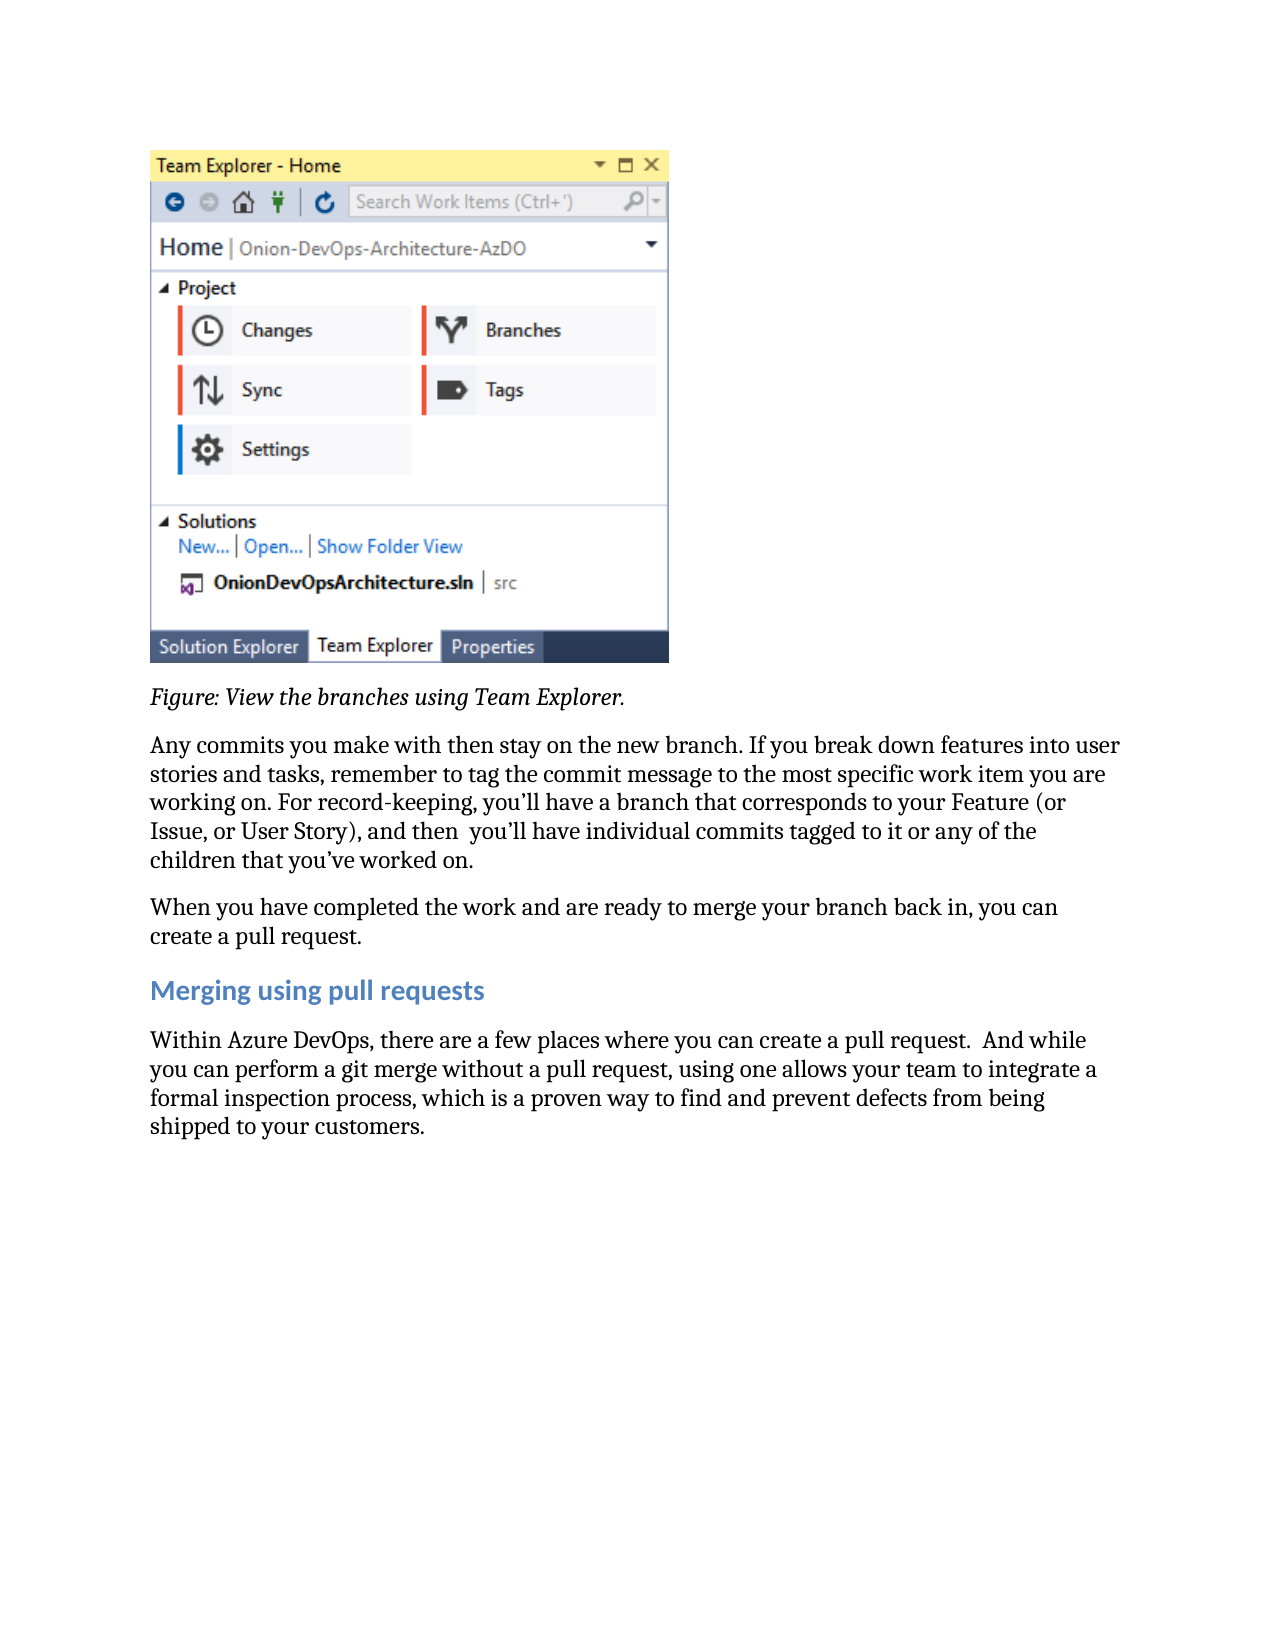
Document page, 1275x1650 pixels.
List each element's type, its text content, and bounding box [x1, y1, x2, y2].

text When you have completed the work and are ready to merge your branch back in, you can create a pull request. [150, 893, 1125, 951]
picture [150, 150, 669, 663]
text Any commits you make with then stay on the new branch. If you break down features into user stories and tasks, remember to tag the commit message to the most specific work item you are working on. For record-keeping, you’ll have a branch that corresponds to your Feature (or Issue, or User Story), and then you’ll have individual commits tagged to it or any of the children that you’ve worked on. [150, 731, 1125, 874]
subtitle Merging using pull requests [150, 972, 1125, 1007]
text Within Azure DevOps, there are a few places where you can create a pull request. And while you can perform a git merge without a pull request, using one allows your team to integrate a formal inspection process, which is a proven way to find and prevent defects from being shipped to your customers. [150, 1026, 1125, 1141]
text Figure: View the branches using Team Explorer. [150, 683, 1125, 712]
